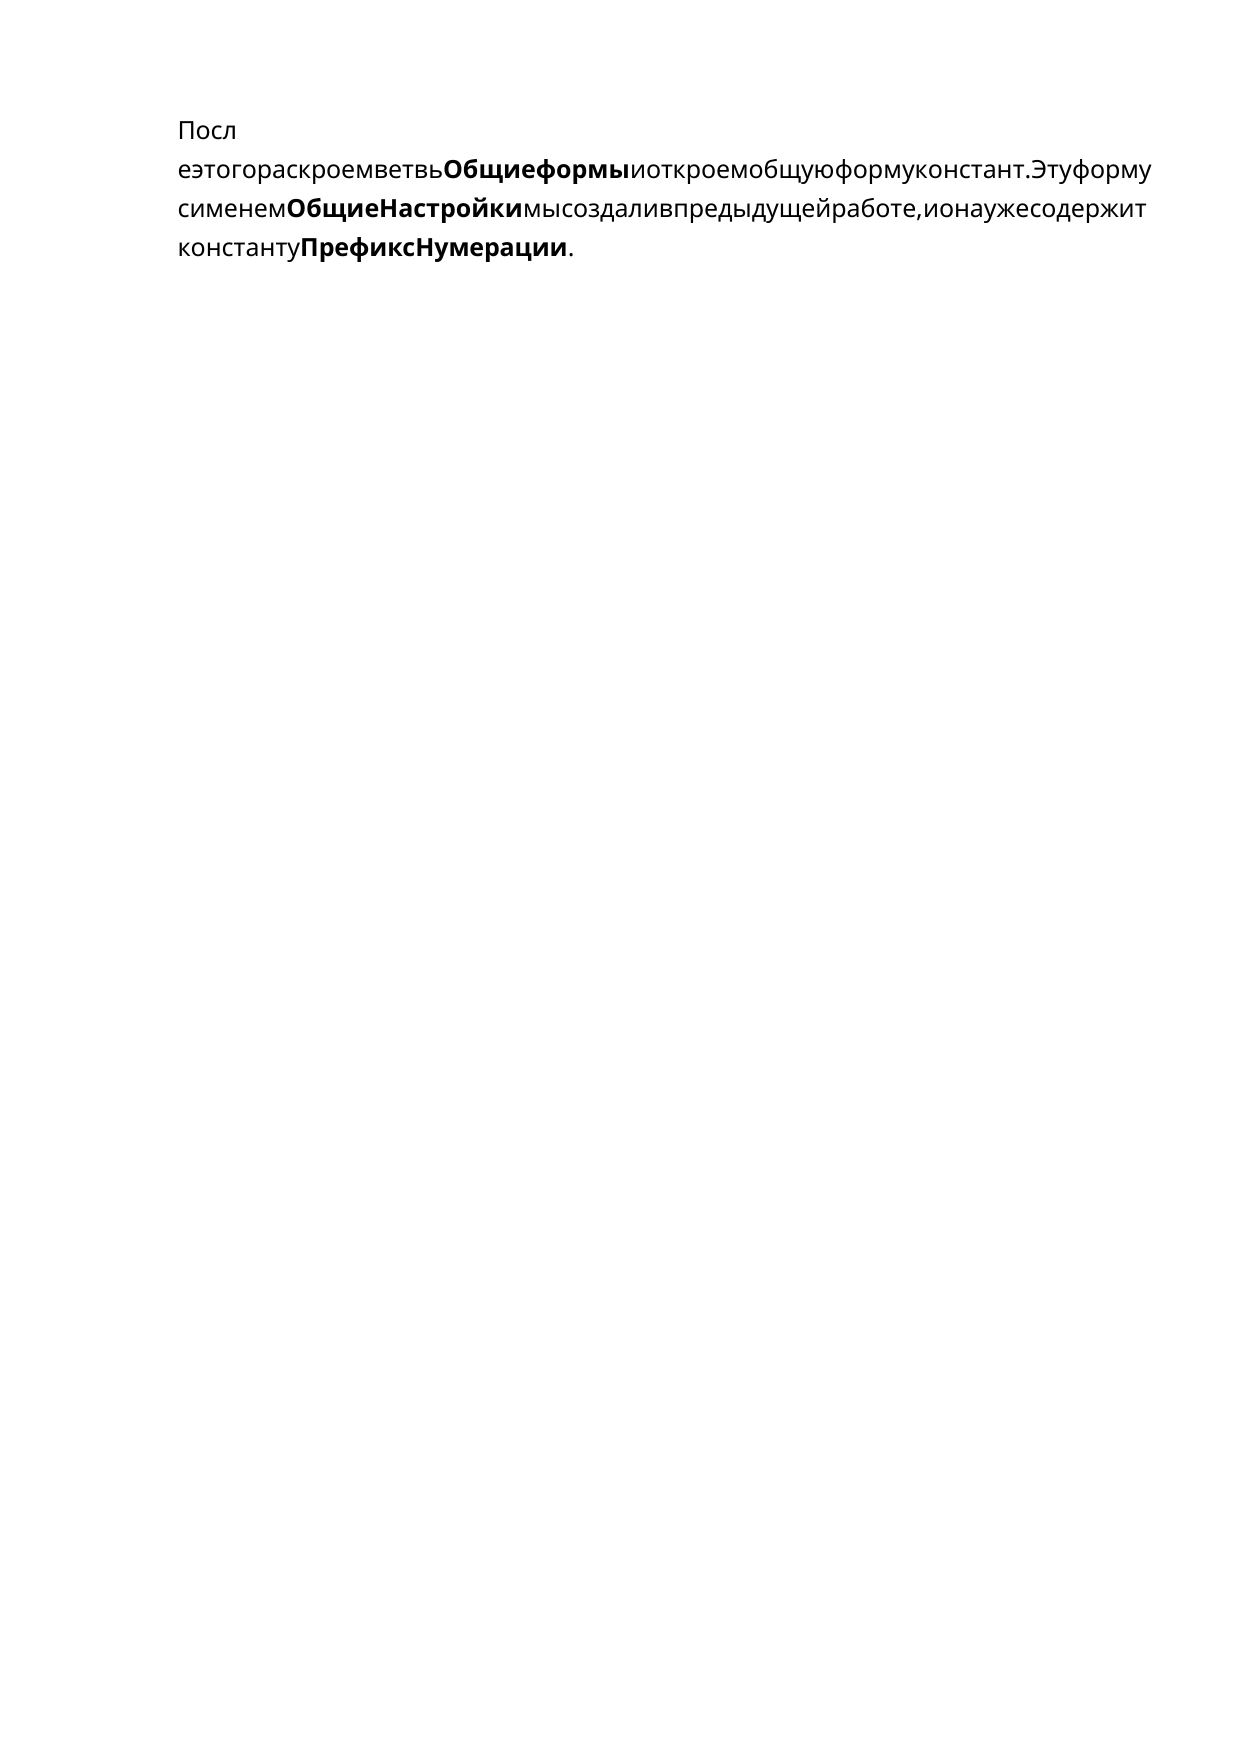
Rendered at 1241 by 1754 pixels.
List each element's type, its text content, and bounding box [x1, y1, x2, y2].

text ПослеэтогораскроемветвьОбщиеформыиоткроемобщуюформуконстант.ЭтуформусименемОбщиеНастройкимысоздаливпредыдущейработе,ионаужесодержитконстантуПрефиксНумерации. [177, 112, 1152, 264]
